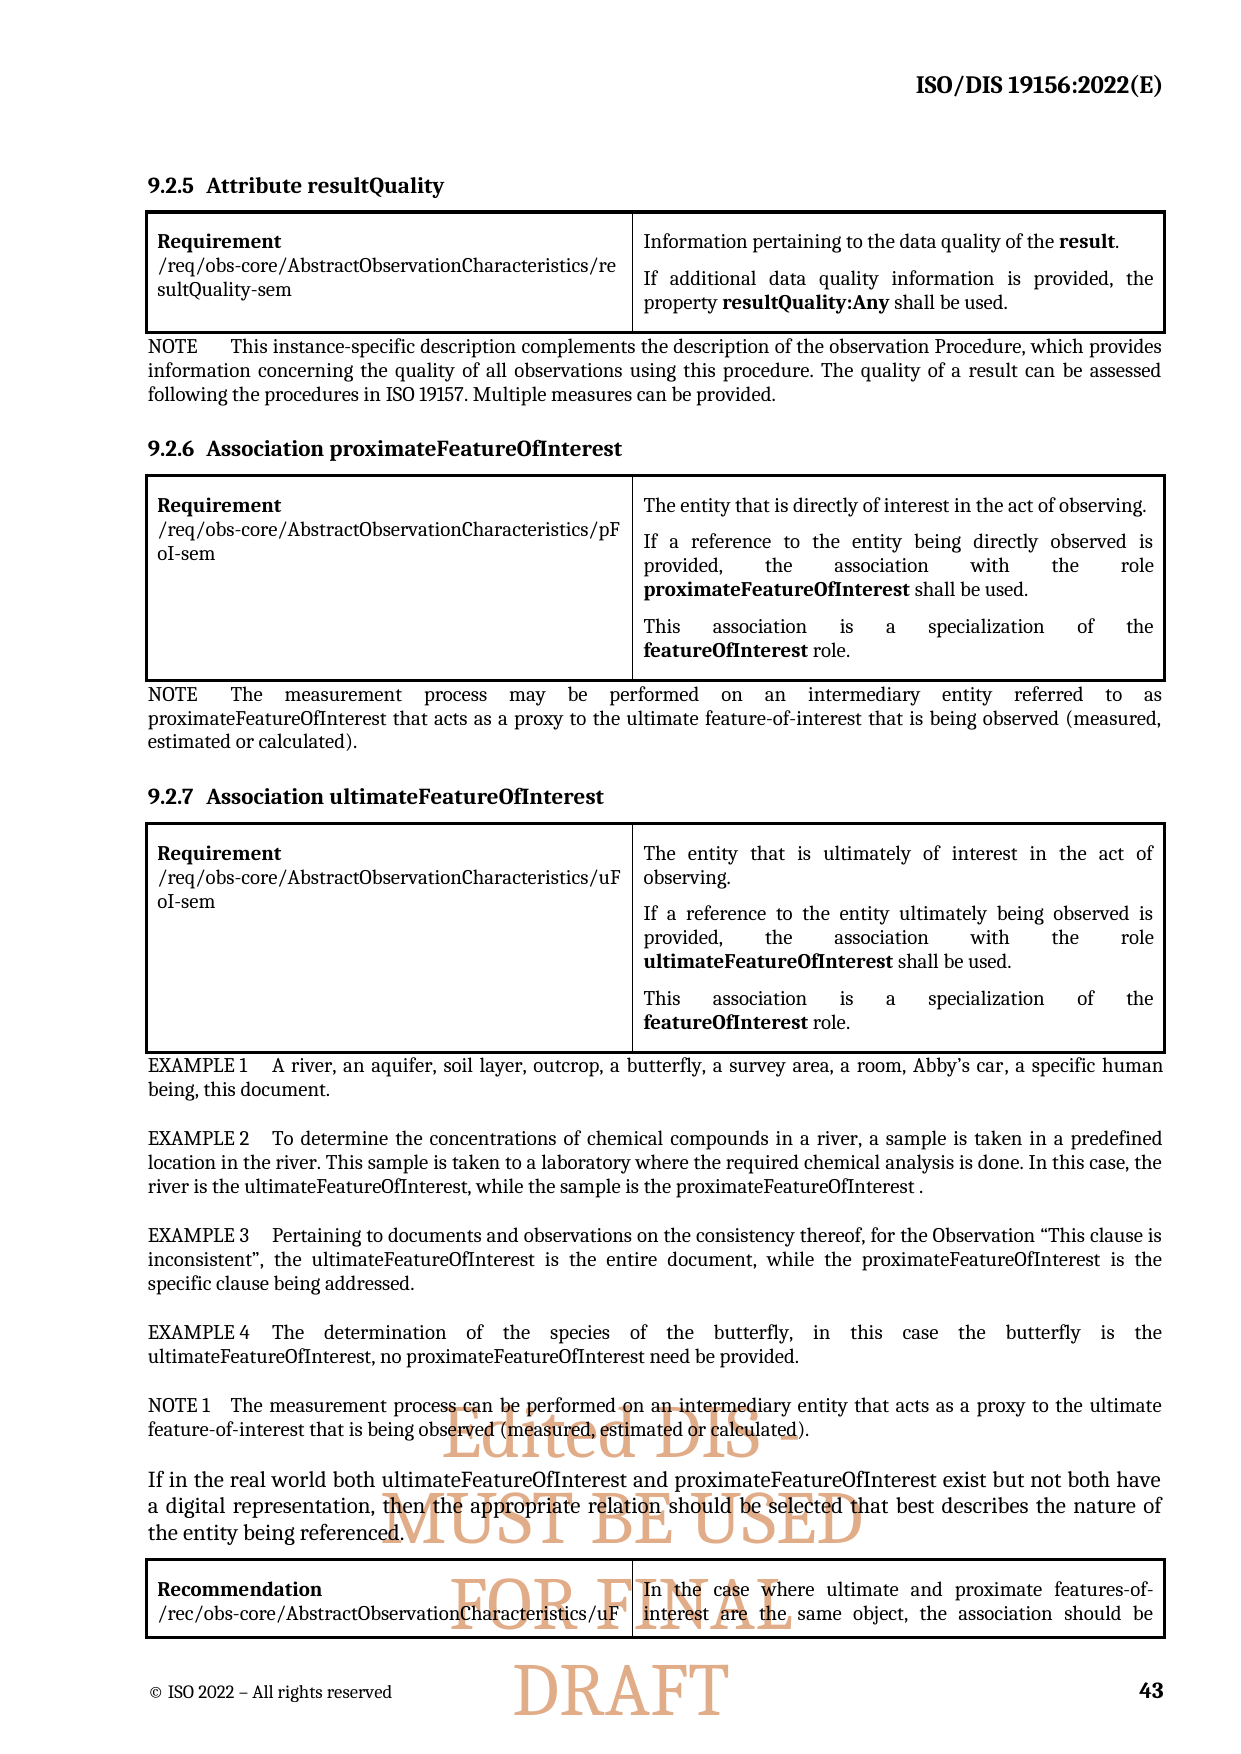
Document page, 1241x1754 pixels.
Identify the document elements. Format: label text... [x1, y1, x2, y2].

text EXAMPLE 4 The determination of the species of the butterfly, in this case the butterfly is the ultimateFeatureOfInterest, no proximateFeatureOfInterest need be provided. [148, 1321, 1163, 1369]
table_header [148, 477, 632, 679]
text If in the real world both ultimateFeatureOfInterest and proximateFeatureOfInterest exist but not both have a digital representation, then the appropriate relation should be selected that best describes the nature of the entity being referenced. [148, 1467, 1163, 1546]
text EXAMPLE 3 Pertaining to documents and observations on the consistency thereof, for the Observation “This clause is inconsistent”, the ultimateFeatureOfInterest is the entire document, while the proximateFeatureOfInterest is the specific clause being addressed. [148, 1224, 1163, 1296]
subtitle Association ultimateFeatureOfInterest [148, 785, 1163, 809]
text NOTE The measurement process may be performed on an intermediary entity referred to as proximateFeatureOfInterest that acts as a proxy to the ultimate feature-of-interest that is being observed (measured, estimated or calculated). [148, 682, 1163, 754]
text EXAMPLE 2 To determine the concentrations of chemical compounds in a river, a sample is taken in a predefined location in the river. This sample is taken to a laboratory where the required chemical analysis is done. In this case, the river is the ultimateFeatureOfInterest, while the sample is the proximateFeatureOfInterest . [148, 1127, 1163, 1199]
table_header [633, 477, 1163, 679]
text NOTE This instance-specific description complements the description of the observation Procedure, which provides information concerning the quality of all observations using this procedure. The quality of a result can be assessed following the procedures in ISO 19157. Multiple measures can be provided. [148, 334, 1163, 406]
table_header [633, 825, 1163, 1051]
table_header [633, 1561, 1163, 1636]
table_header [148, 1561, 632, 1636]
text EXAMPLE 1 A river, an aquifer, soil layer, outcrop, a butterfly, a survey area, a room, Abby’s car, a specific human being, this document. [148, 1054, 1163, 1102]
text NOTE 1 The measurement process can be performed on an intermediary entity that acts as a proxy to the ultimate feature-of-interest that is being observed (measured, estimated or calculated). [148, 1394, 1163, 1442]
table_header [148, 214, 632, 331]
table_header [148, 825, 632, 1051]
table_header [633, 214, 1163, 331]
subtitle Association proximateFeatureOfInterest [148, 437, 1163, 461]
subtitle Attribute resultQuality [148, 174, 1163, 198]
